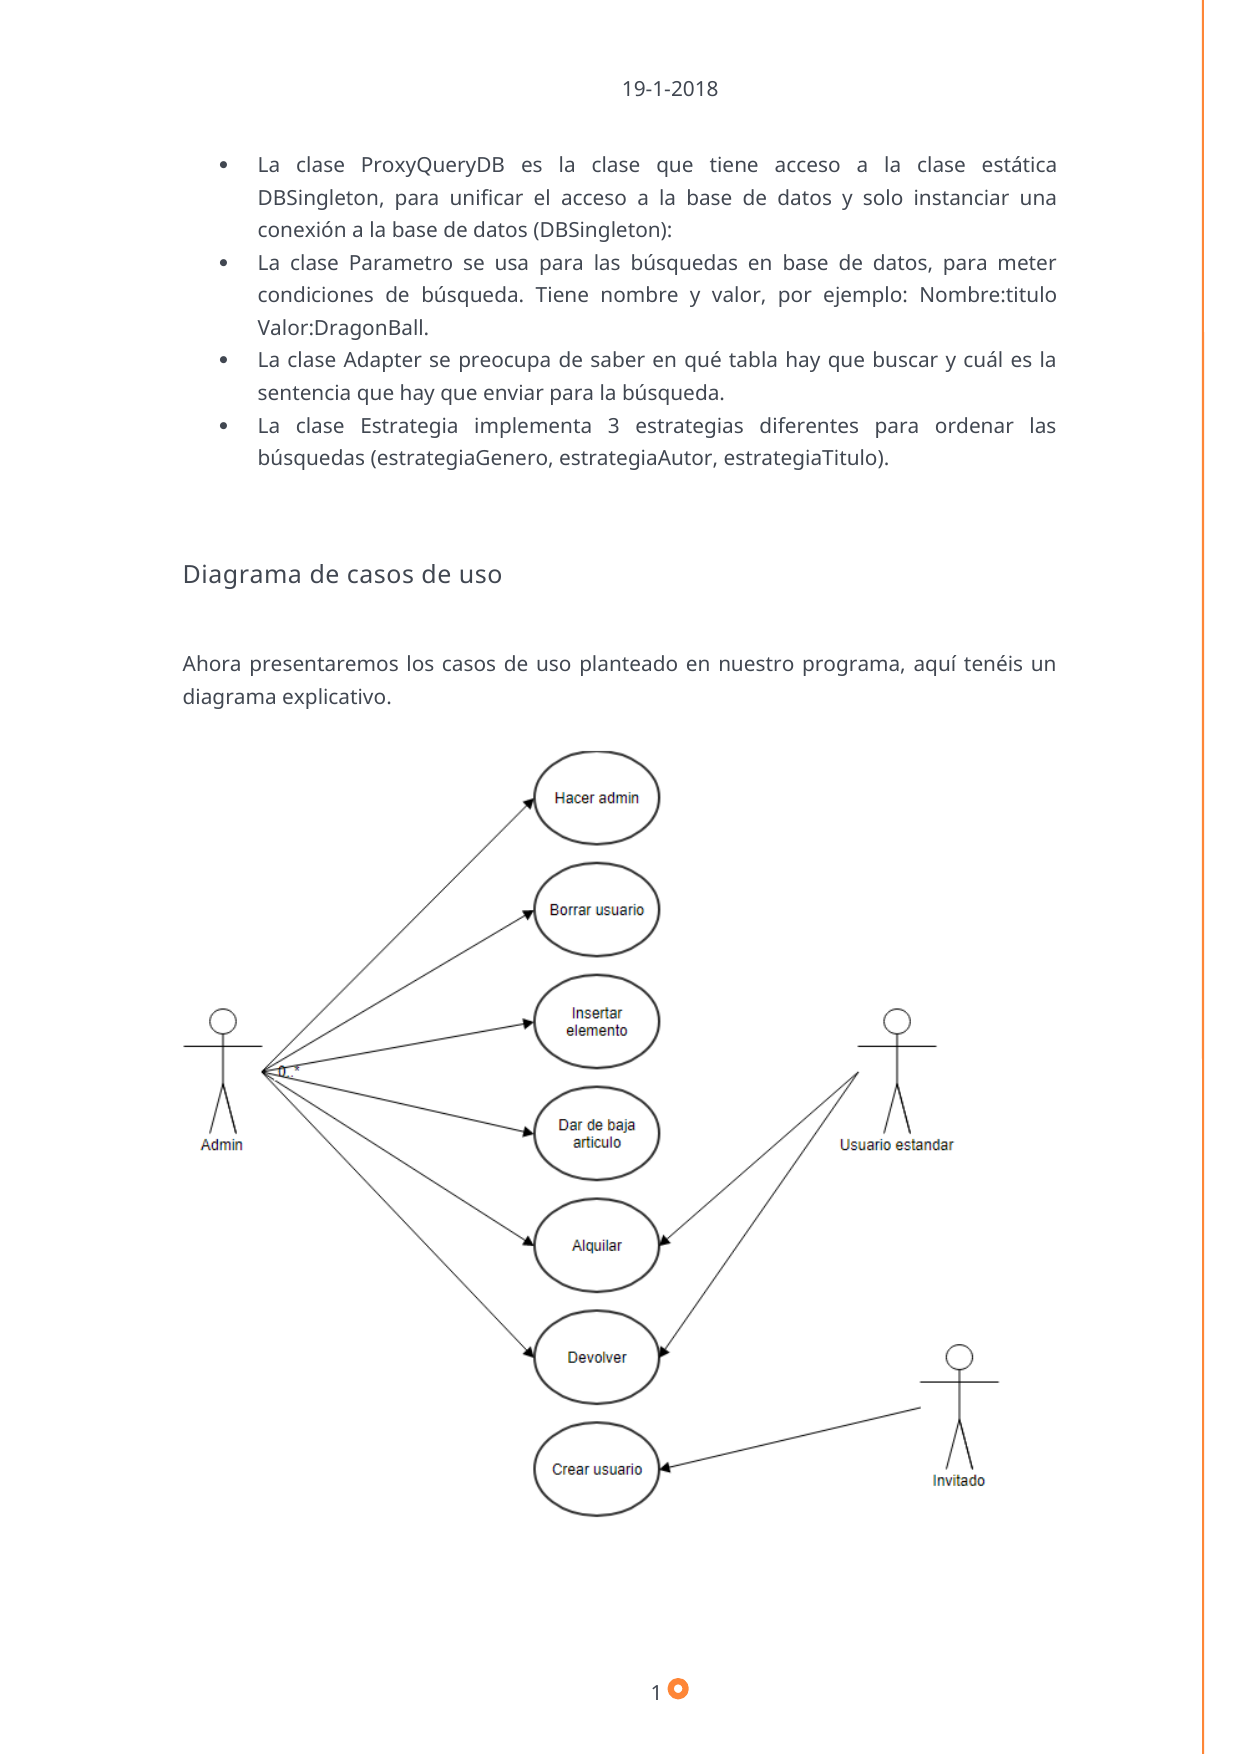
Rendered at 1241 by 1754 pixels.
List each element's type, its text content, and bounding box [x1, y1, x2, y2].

text Ahora presentaremos los casos de uso planteado en nuestro programa, aquí tenéis un diagrama explicativo. [182, 649, 1058, 711]
list La clase Estrategia implementa 3 estrategias diferentes para ordenar las búsquedas (estrategiaGenero, estrategiaAutor, estrategiaTitulo). [220, 411, 1058, 472]
subtitle Diagrama de casos de uso [182, 557, 1058, 591]
picture [182, 735, 1058, 1537]
list La clase Parametro se usa para las búsquedas en base de datos, para meter condiciones de búsqueda. Tiene nombre y valor, por ejemplo: Nombre:titulo Valor:DragonBall. [220, 248, 1058, 341]
list La clase Adapter se preocupa de saber en qué tabla hay que buscar y cuál es la sentencia que hay que enviar para la búsqueda. [220, 346, 1058, 407]
